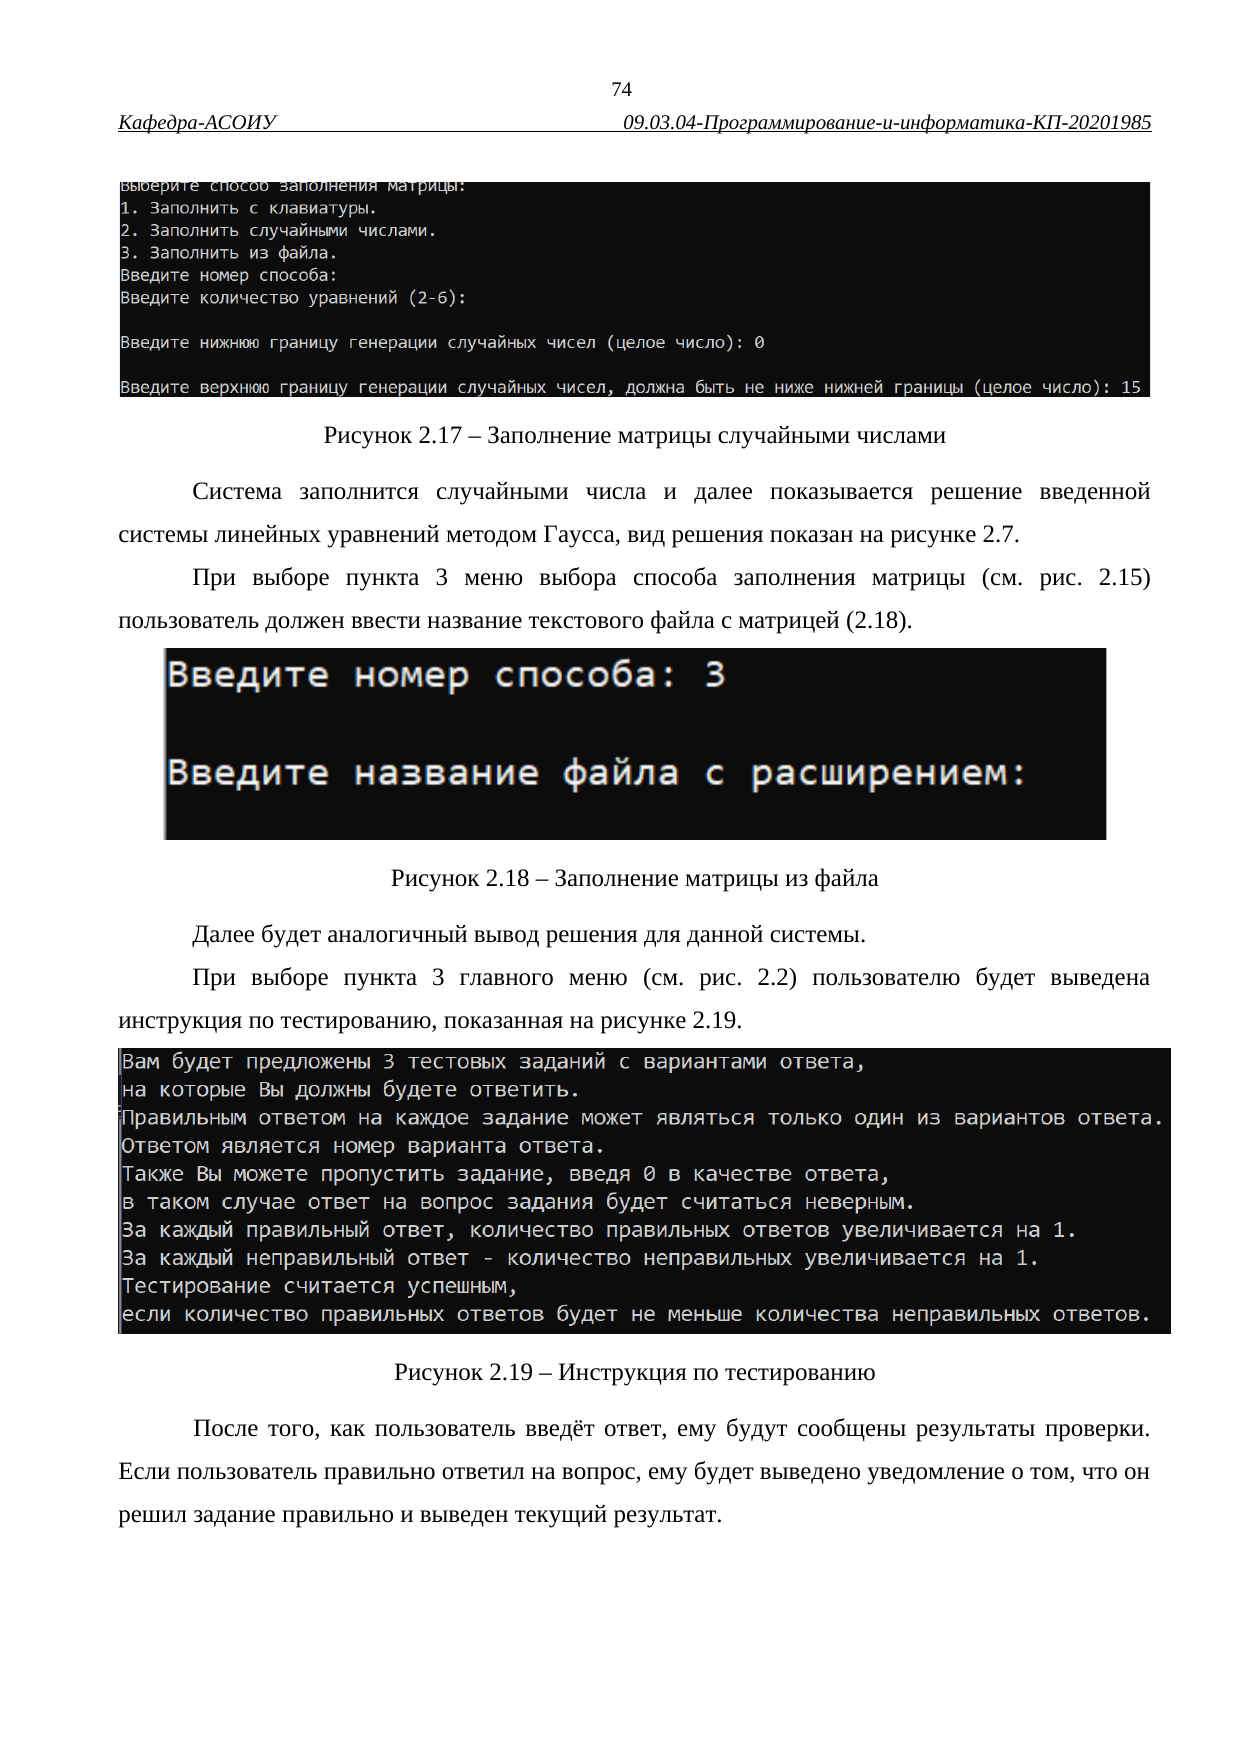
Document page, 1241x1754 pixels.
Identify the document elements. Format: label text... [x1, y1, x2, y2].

text Далее будет аналогичный вывод решения для данной системы. [118, 919, 1152, 947]
picture [118, 1048, 1171, 1334]
picture [119, 182, 1150, 397]
text Рисунок 2.18 – Заполнение матрицы из файла [118, 863, 1152, 892]
text Рисунок 2.19 – Инструкция по тестированию [118, 1357, 1152, 1386]
text При выборе пункта 3 главного меню (см. рис. 2.2) пользователю будет выведена инструкция по тестированию, показанная на рисунке 2.19. [118, 962, 1152, 1034]
picture [163, 648, 1107, 840]
text При выборе пункта 3 меню выбора способа заполнения матрицы (см. рис. 2.15) пользователь должен ввести название текстового файла с матрицей (2.18). [118, 562, 1152, 634]
text Система заполнится случайными числа и далее показывается решение введенной системы линейных уравнений методом Гаусса, вид решения показан на рисунке 2.7. [118, 476, 1152, 548]
text После того, как пользователь введёт ответ, ему будут сообщены результаты проверки. Если пользователь правильно ответил на вопрос, ему будет выведено уведомление о том, что он решил задание правильно и выведен текущий результат. [118, 1413, 1152, 1528]
text Рисунок 2.17 – Заполнение матрицы случайными числами [118, 420, 1152, 449]
